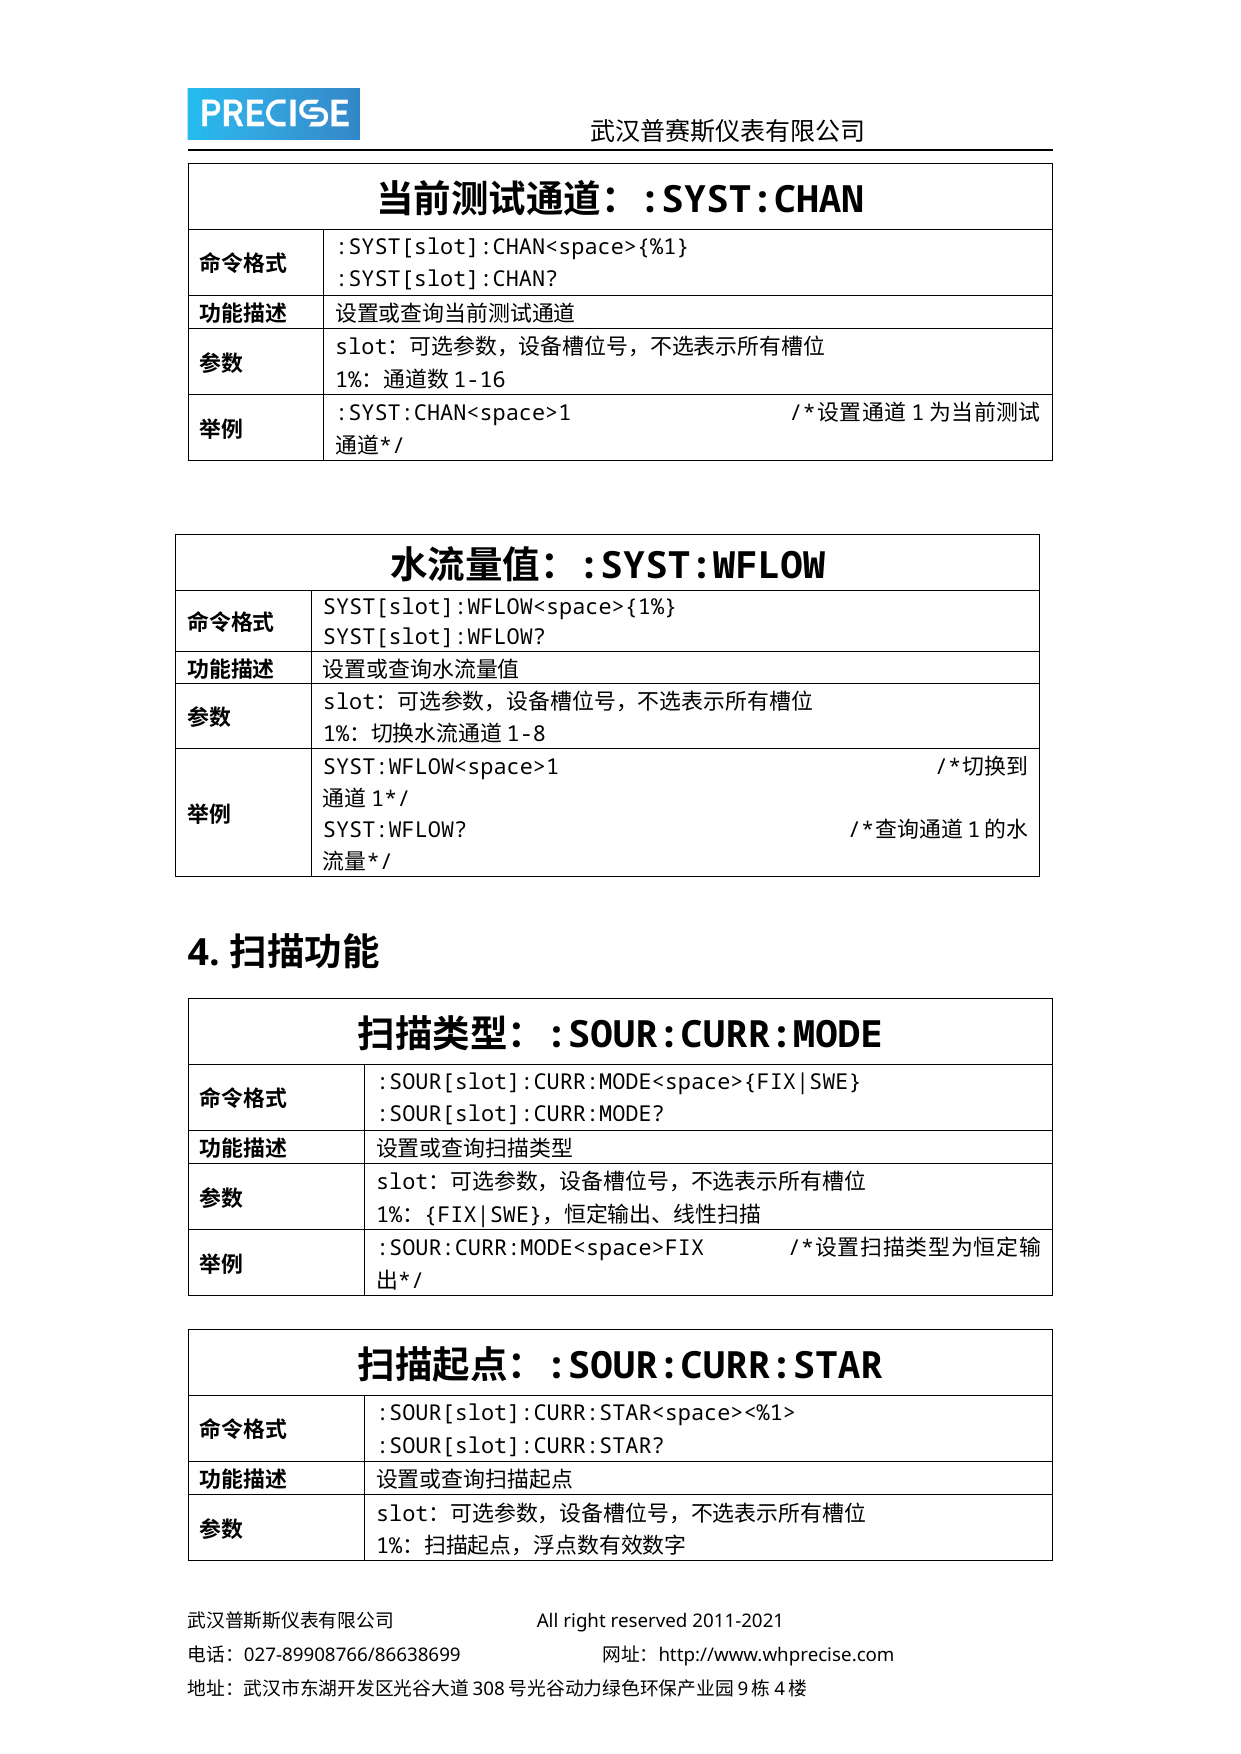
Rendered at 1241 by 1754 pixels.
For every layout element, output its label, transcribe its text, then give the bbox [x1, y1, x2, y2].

table_header 扫描起点：:SOUR:CURR:STAR [189, 1330, 1052, 1395]
table_cell :SOUR[slot]:CURR:STAR<space><%1> :SOUR[slot]:CURR:STAR? [365, 1396, 1052, 1461]
text 4. 扫描功能 [187, 494, 1053, 981]
table_cell 设置或查询当前测试通道 [324, 296, 1052, 328]
table_cell SYST[slot]:WFLOW<space>{1%} SYST[slot]:WFLOW? [312, 591, 1039, 651]
table_cell SYST:WFLOW<space>1 /*切换到通道1*/ SYST:WFLOW? /*查询通道1的水流量*/ [312, 749, 1039, 876]
table_cell 功能描述 [189, 1462, 364, 1494]
table_cell 命令格式 [176, 591, 311, 651]
table_header 当前测试通道：:SYST:CHAN [189, 164, 1052, 228]
table_cell :SOUR[slot]:CURR:MODE<space>{FIX|SWE} :SOUR[slot]:CURR:MODE? [365, 1065, 1052, 1129]
table_cell 命令格式 [189, 230, 323, 294]
table_cell slot：可选参数，设备槽位号，不选表示所有槽位 1%：扫描起点，浮点数有效数字 [365, 1495, 1052, 1560]
table_cell 参数 [189, 1164, 364, 1229]
table_header 水流量值：:SYST:WFLOW [176, 535, 1039, 590]
table_cell 举例 [189, 1230, 364, 1295]
table_cell 参数 [176, 684, 311, 748]
table_cell 举例 [189, 395, 323, 460]
table_cell 设置或查询扫描起点 [365, 1462, 1052, 1494]
table_cell 功能描述 [189, 1131, 364, 1163]
table_cell slot：可选参数，设备槽位号，不选表示所有槽位 1%：通道数1-16 [324, 329, 1052, 394]
table_cell slot：可选参数，设备槽位号，不选表示所有槽位 1%：{FIX|SWE}，恒定输出、线性扫描 [365, 1164, 1052, 1229]
table_cell 命令格式 [189, 1065, 364, 1129]
table_cell 命令格式 [189, 1396, 364, 1461]
table_cell :SYST[slot]:CHAN<space>{%1} :SYST[slot]:CHAN? [324, 230, 1052, 294]
table_cell slot：可选参数，设备槽位号，不选表示所有槽位 1%：切换水流通道1-8 [312, 684, 1039, 748]
table_cell :SOUR:CURR:MODE<space>FIX /*设置扫描类型为恒定输出*/ [365, 1230, 1052, 1295]
table_cell 功能描述 [189, 296, 323, 328]
table_cell 设置或查询扫描类型 [365, 1131, 1052, 1163]
table_cell 设置或查询水流量值 [312, 652, 1039, 683]
picture [187, 88, 360, 140]
table_header 扫描类型：:SOUR:CURR:MODE [189, 999, 1052, 1063]
table_cell 参数 [189, 1495, 364, 1560]
table_cell :SYST:CHAN<space>1 /*设置通道1为当前测试通道*/ [324, 395, 1052, 460]
table_cell 举例 [176, 749, 311, 876]
table_cell 参数 [189, 329, 323, 394]
table_cell 功能描述 [176, 652, 311, 683]
